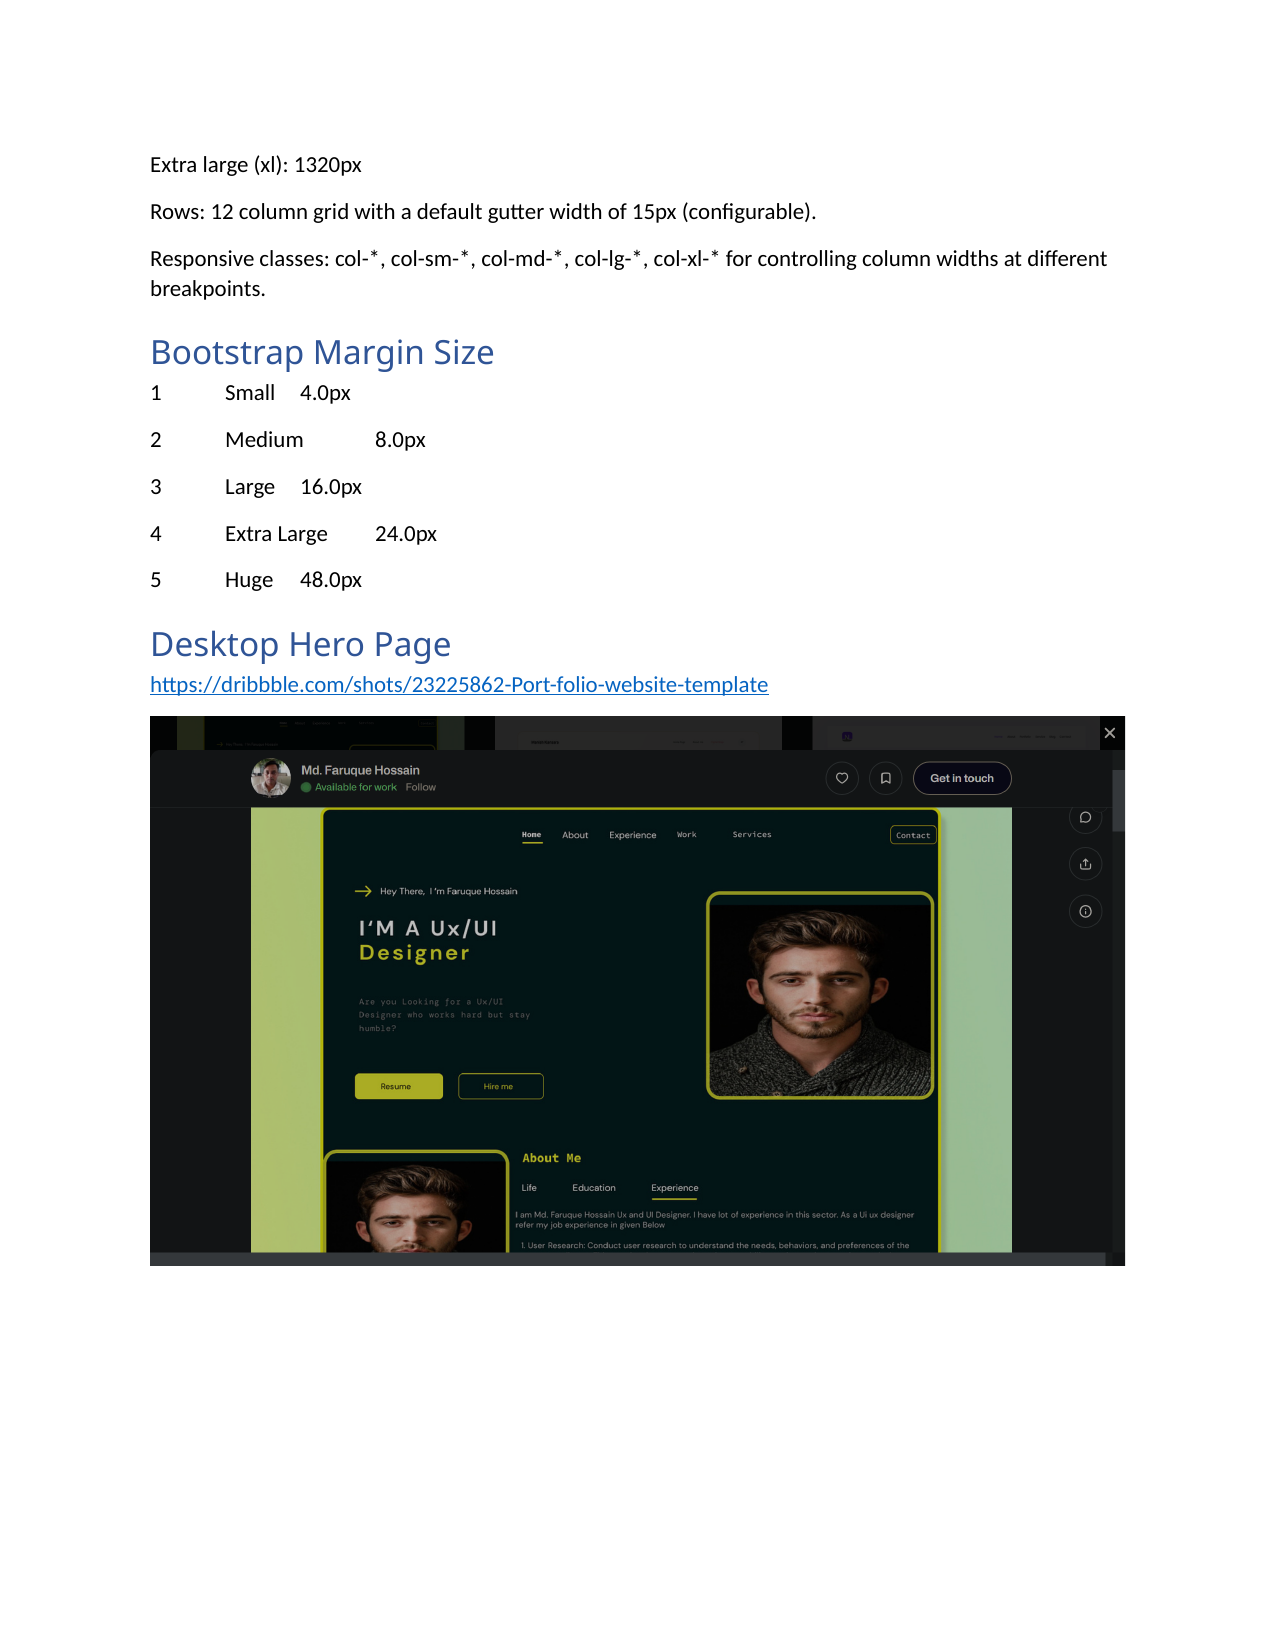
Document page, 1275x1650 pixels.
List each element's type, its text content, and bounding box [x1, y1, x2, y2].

text Rows: 12 column grid with a default gutter width of 15px (configurable). [150, 197, 1125, 225]
text Responsive classes: col-*, col-sm-*, col-md-*, col-lg-*, col-xl-* for controlling column widths at different breakpoints. [150, 244, 1125, 302]
text 5 Huge 48.0px [150, 566, 1125, 594]
text 3 Large 16.0px [150, 472, 1125, 500]
text Extra large (xl): 1320px [150, 150, 1125, 178]
text https://dribbble.com/shots/23225862-Port-folio-website-template [150, 670, 1125, 698]
picture [150, 716, 1125, 1266]
subtitle Desktop Hero Page [150, 621, 1125, 666]
text 1 Small 4.0px [150, 378, 1125, 406]
subtitle Bootstrap Margin Size [150, 329, 1125, 374]
text 2 Medium 8.0px [150, 425, 1125, 453]
text 4 Extra Large 24.0px [150, 519, 1125, 547]
